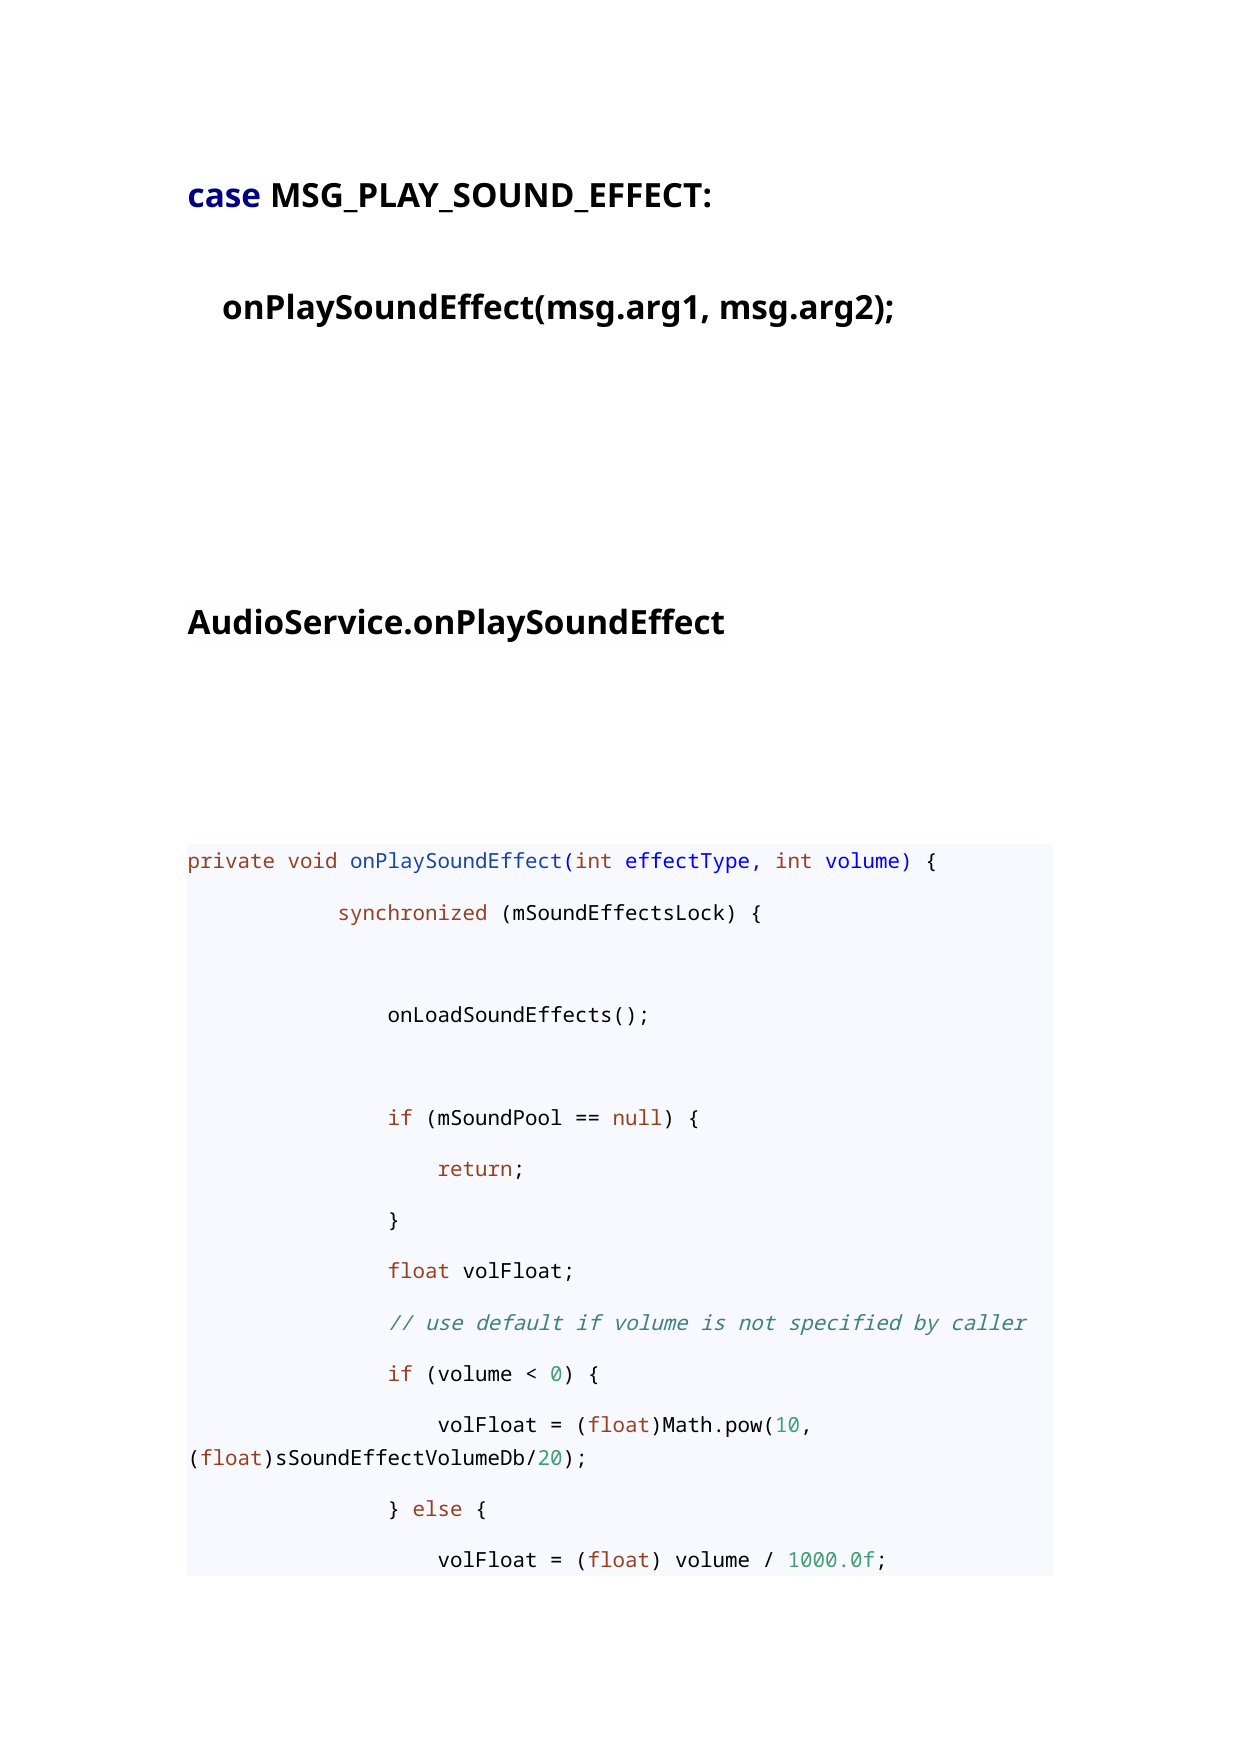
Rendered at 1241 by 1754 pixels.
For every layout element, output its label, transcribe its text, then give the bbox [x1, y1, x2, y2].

text if (mSoundPool == null) { [187, 1101, 1053, 1133]
text // use default if volume is not specified by caller [187, 1306, 1053, 1338]
text volFloat = (float)Math.pow(10, (float)sSoundEffectVolumeDb/20); [187, 1408, 1053, 1473]
text if (volume < 0) { [187, 1357, 1053, 1389]
text private void onPlaySoundEffect(int effectType, int volume) { [187, 844, 1053, 877]
subtitle AudioService.onPlaySoundEffect [187, 589, 1053, 654]
text float volFloat; [187, 1254, 1053, 1287]
text } else { [187, 1492, 1053, 1524]
text } [187, 1203, 1053, 1236]
text onLoadSoundEffects(); [187, 998, 1053, 1031]
text return; [187, 1152, 1053, 1184]
text synchronized (mSoundEffectsLock) { [187, 896, 1053, 928]
text volFloat = (float) volume / 1000.0f; [187, 1543, 1053, 1576]
subtitle case MSG_PLAY_SOUND_EFFECT: onPlaySoundEffect(msg.arg1, msg.arg2); [187, 162, 1053, 339]
